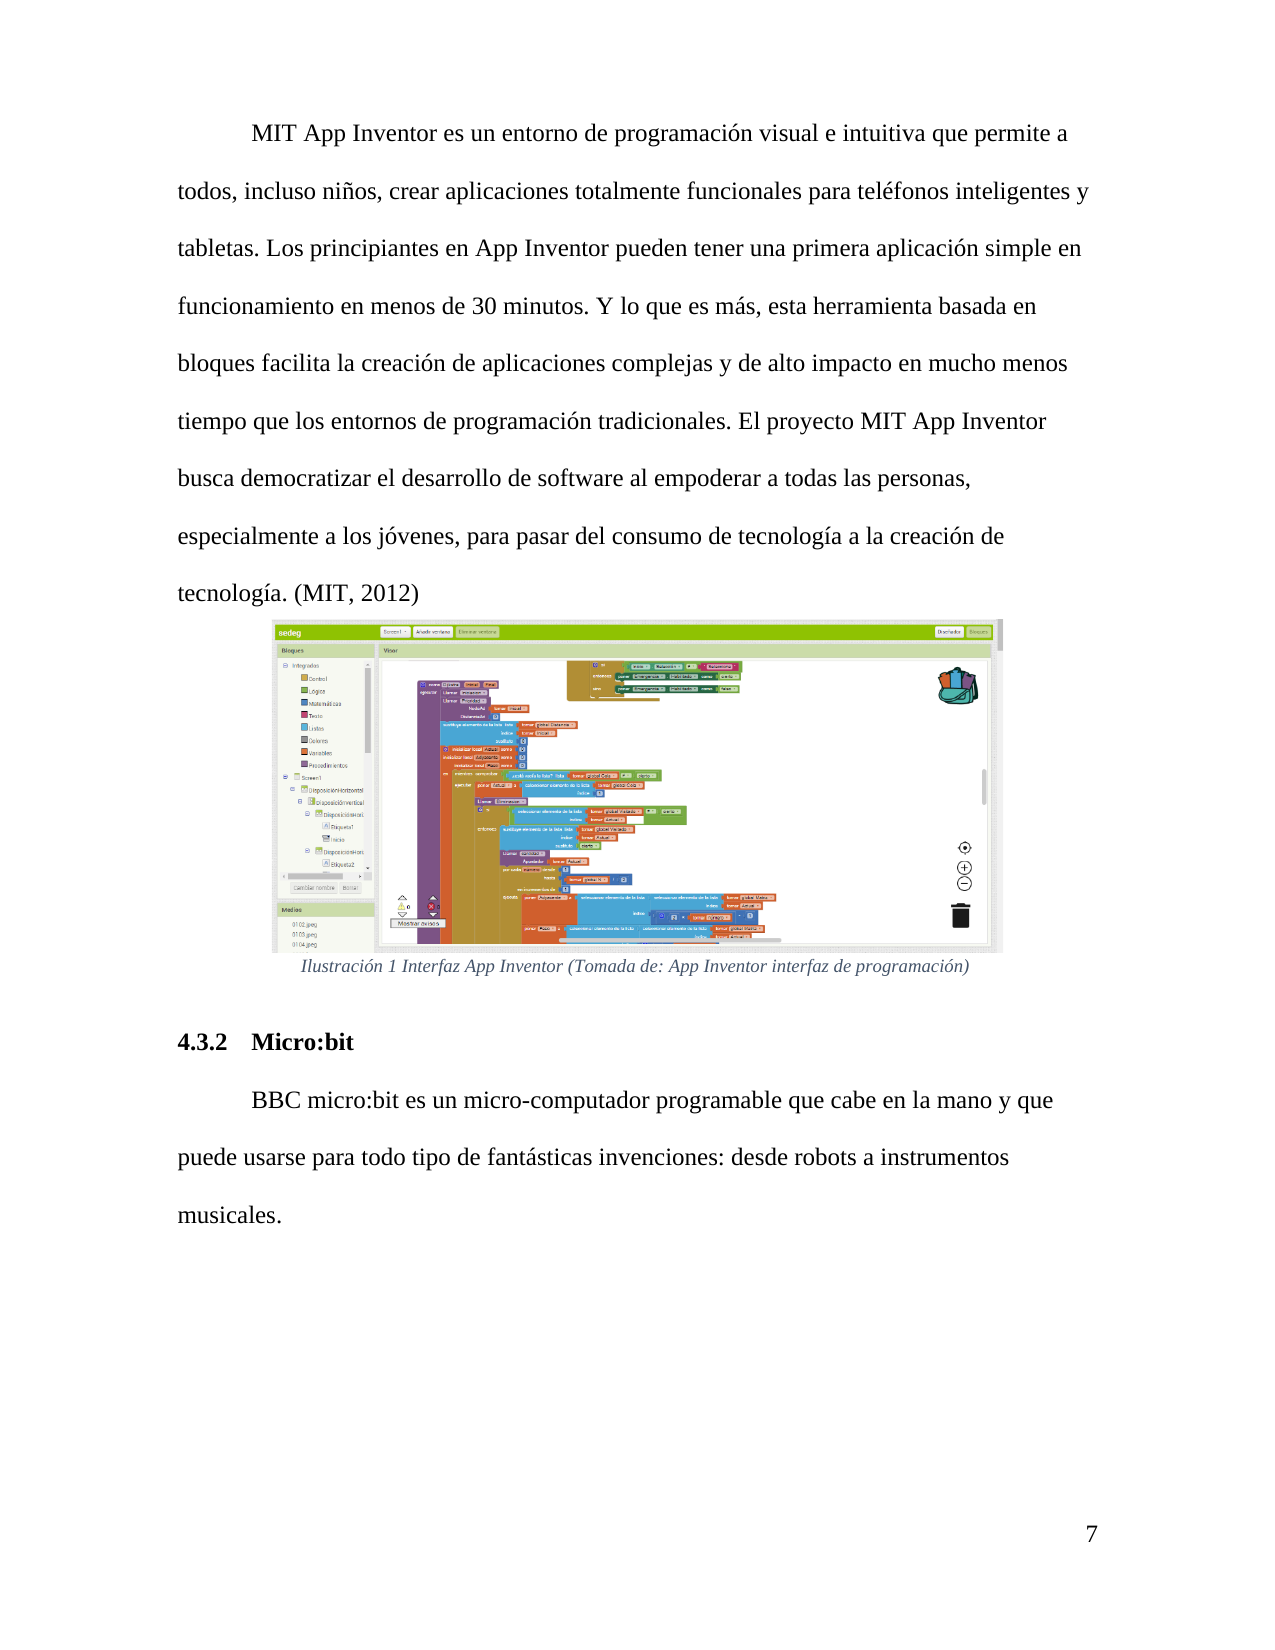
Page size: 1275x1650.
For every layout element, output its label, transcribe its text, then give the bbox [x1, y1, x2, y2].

text MIT App Inventor es un entorno de programación visual e intuitiva que permite a todos, incluso niños, crear aplicaciones totalmente funcionales para teléfonos inteligentes y tabletas. Los principiantes en App Inventor pueden tener una primera aplicación simple en funcionamiento en menos de 30 minutos. Y lo que es más, esta herramienta basada en bloques facilita la creación de aplicaciones complejas y de alto impacto en mucho menos tiempo que los entornos de programación tradicionales. El proyecto MIT App Inventor busca democratizar el desarrollo de software al empoderar a todas las personas, especialmente a los jóvenes, para pasar del consumo de tecnología a la creación de tecnología. [177, 118, 1098, 607]
text BBC micro:bit es un micro-computador programable que cabe en la mano y que puede usarse para todo tipo de fantásticas invenciones: desde robots a instrumentos musicales. [177, 1085, 1098, 1228]
picture [271, 619, 1004, 953]
